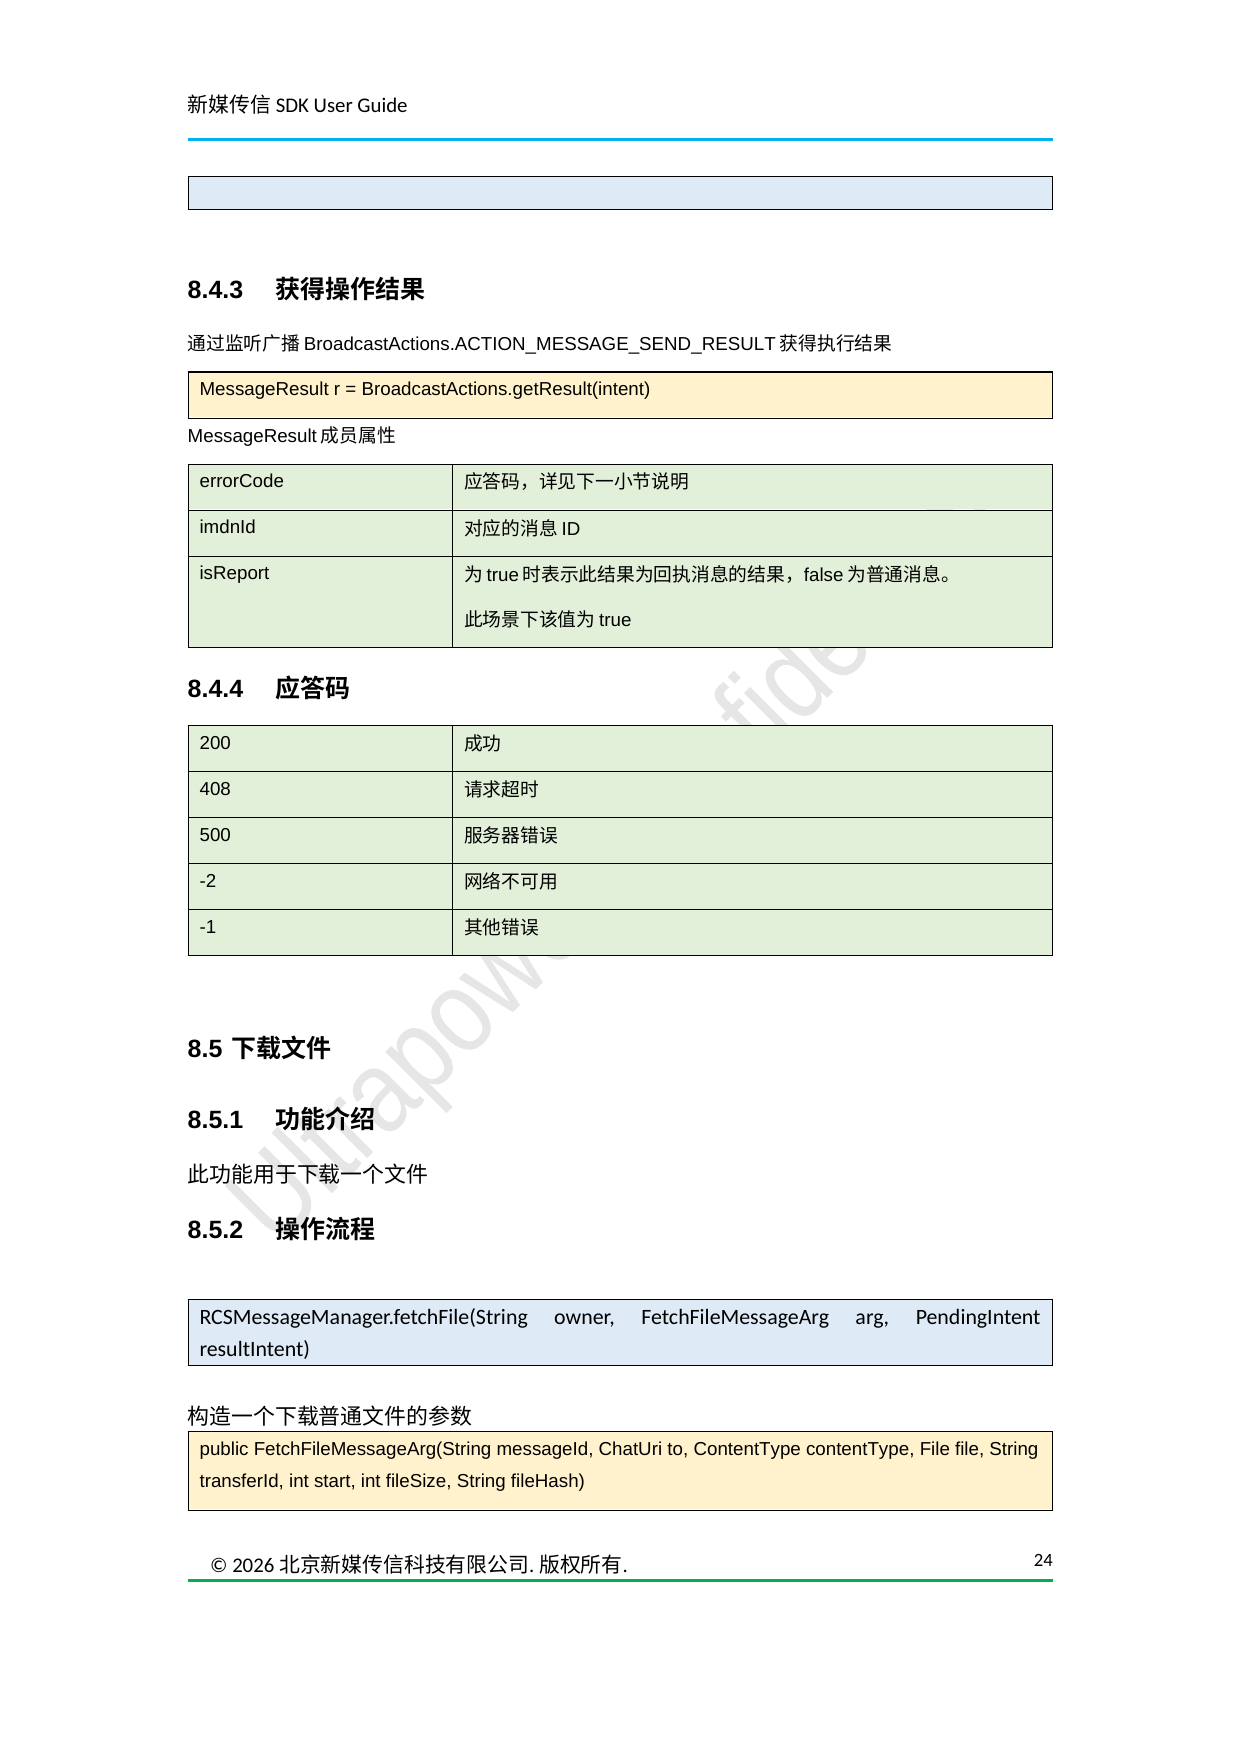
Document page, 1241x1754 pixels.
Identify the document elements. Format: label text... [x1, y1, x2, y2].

text 通过监听广播BroadcastActions.ACTION_MESSAGE_SEND_RESULT获得执行结果 [187, 326, 1053, 359]
table_cell 408 [189, 772, 452, 817]
table_header RCSMessageManager.fetchFile(String owner, FetchFileMessageArg arg, PendingIntent resultIntent) [189, 1300, 1052, 1365]
table_header public FetchFileMessageArg(String messageId, ChatUri to, ContentType contentType, File file, String transferId, int start, int fileSize, String fileHash) [189, 1432, 1052, 1509]
table_header 应答码，详见下一小节说明 [453, 465, 1052, 509]
text 此功能用于下载一个文件 [187, 1156, 1053, 1189]
table_header 200 [189, 726, 452, 771]
table_cell -2 [189, 864, 452, 909]
subtitle 下载文件 [187, 1014, 1053, 1079]
table_cell 500 [189, 818, 452, 863]
table_cell imdnId [189, 511, 452, 556]
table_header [189, 177, 1052, 209]
subtitle 操作流程 [187, 1195, 1053, 1260]
subtitle 应答码 [187, 654, 1053, 719]
table_cell 其他错误 [453, 910, 1052, 955]
table_cell 对应的消息ID [453, 511, 1052, 556]
table_cell 请求超时 [453, 772, 1052, 817]
table_header 成功 [453, 726, 1052, 771]
table_header MessageResult r = BroadcastActions.getResult(intent) [189, 373, 1052, 417]
subtitle 获得操作结果 [187, 255, 1053, 320]
table_cell 服务器错误 [453, 818, 1052, 863]
text 构造一个下载普通文件的参数 [187, 1398, 1053, 1431]
table_cell 网络不可用 [453, 864, 1052, 909]
table_cell isReport [189, 557, 452, 647]
text MessageResult成员属性 [187, 419, 1053, 451]
subtitle 功能介绍 [187, 1085, 1053, 1150]
table_cell 为true时表示此结果为回执消息的结果，false为普通消息。 此场景下该值为true [453, 557, 1052, 647]
table_header errorCode [189, 465, 452, 509]
table_cell -1 [189, 910, 452, 955]
